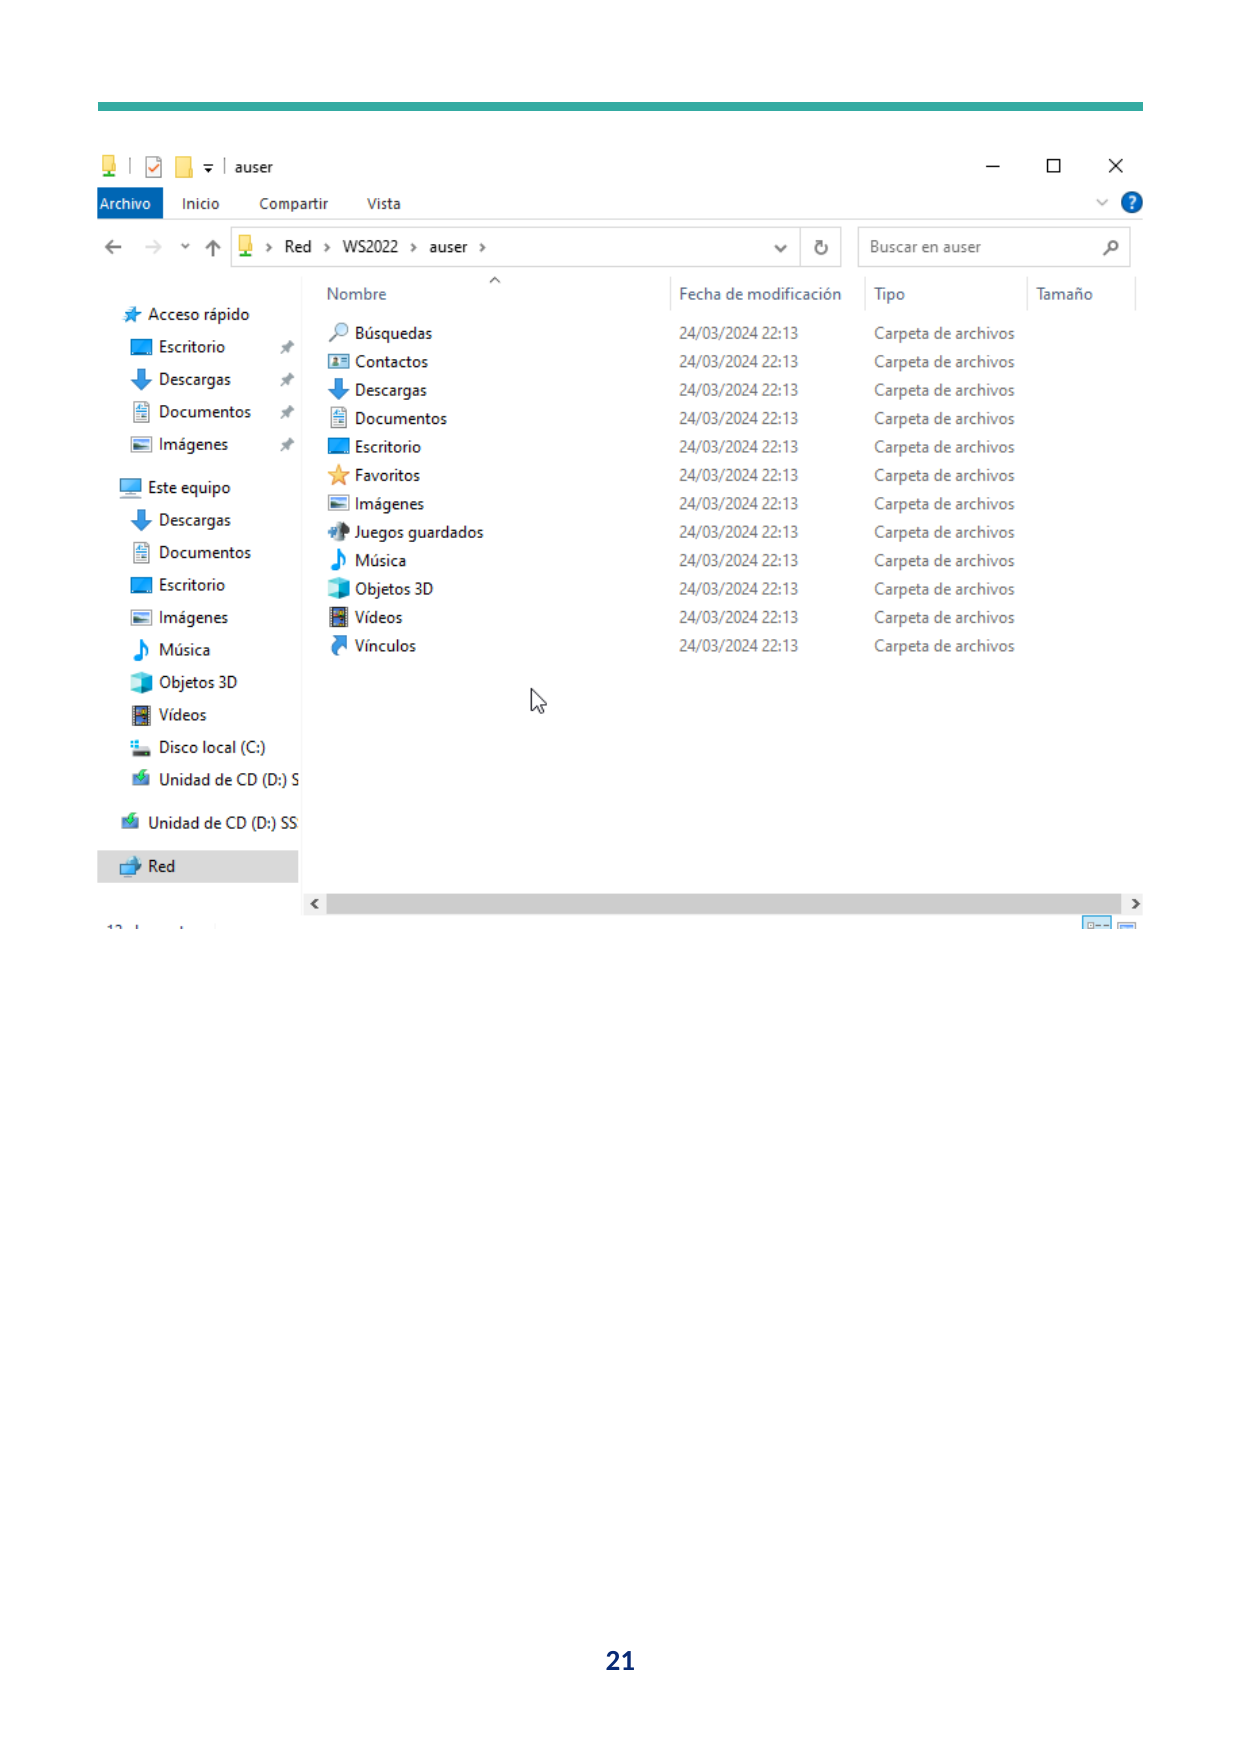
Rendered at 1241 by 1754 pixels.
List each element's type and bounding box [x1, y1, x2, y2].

picture [97, 151, 1143, 929]
